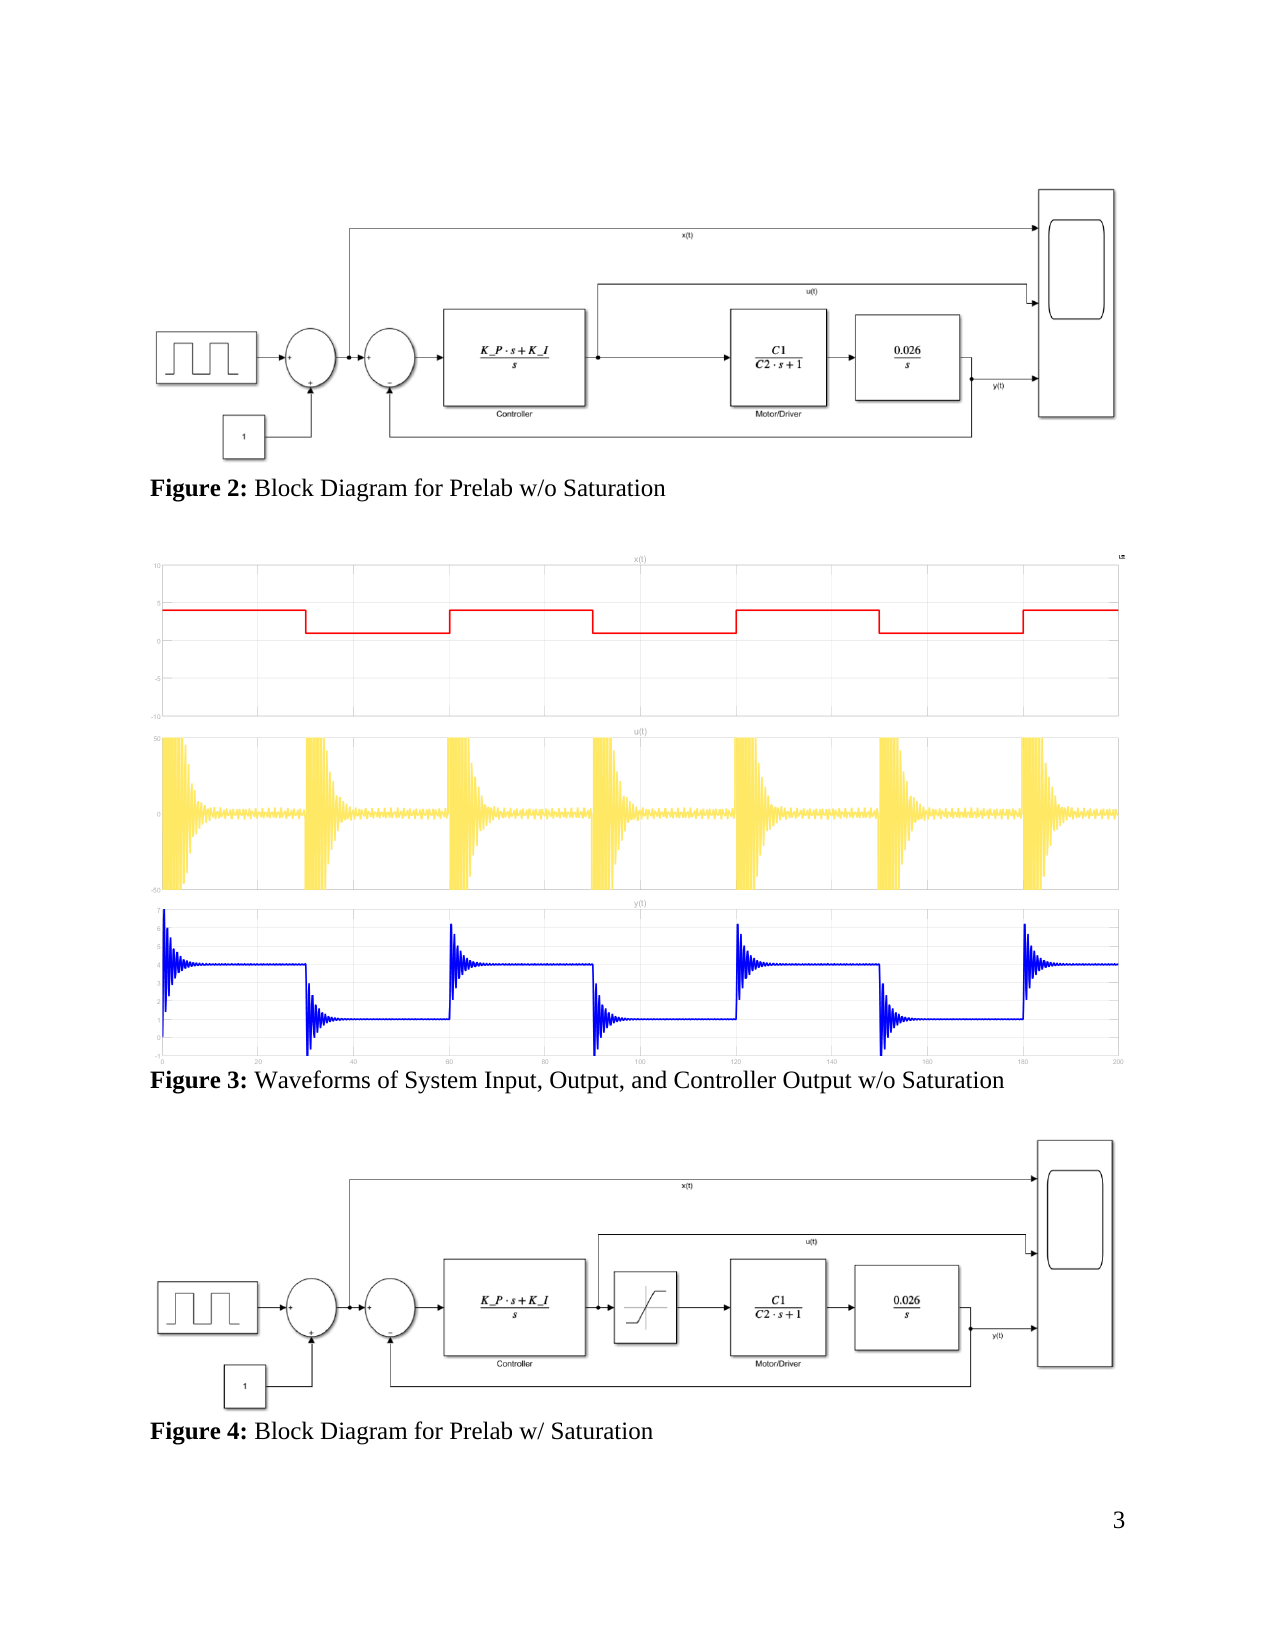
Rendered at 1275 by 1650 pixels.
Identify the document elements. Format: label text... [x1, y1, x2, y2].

text Figure 3: Waveforms of System Input, Output, and Controller Output w/o Saturation [150, 1066, 1125, 1094]
picture [150, 555, 1125, 1066]
picture [150, 1106, 1125, 1416]
text Figure 4: Block Diagram for Prelab w/ Saturation [150, 1416, 1125, 1445]
picture [150, 150, 1125, 474]
text Figure 2: Block Diagram for Prelab w/o Saturation [150, 474, 1125, 502]
